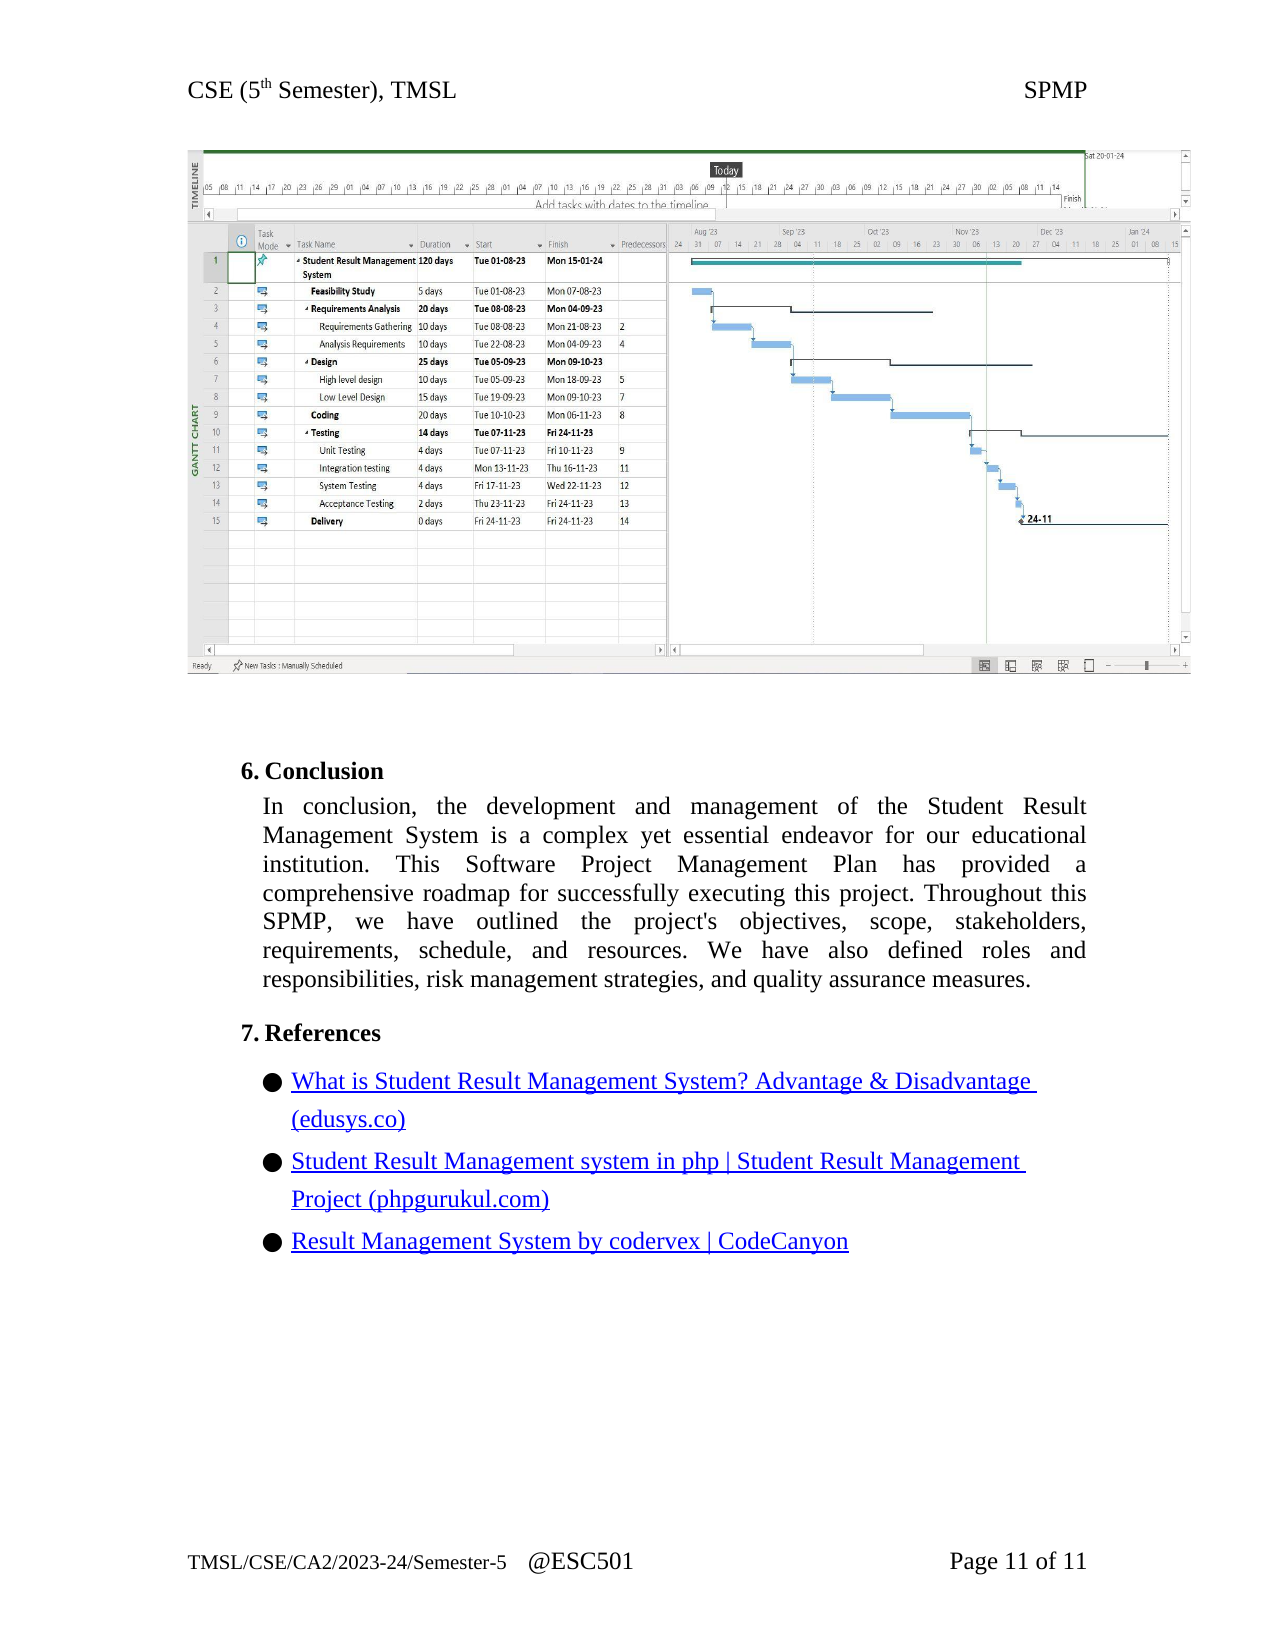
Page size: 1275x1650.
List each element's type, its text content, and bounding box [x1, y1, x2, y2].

subtitle Conclusion [241, 756, 1087, 785]
picture [187, 150, 1191, 674]
text In conclusion, the development and management of the Student Result Management System is a complex yet essential endeavor for our educational institution. This Software Project Management Plan has provided a comprehensive roadmap for successfully executing this project. Throughout this SPMP, we have outlined the project's objectives, scope, stakeholders, requirements, schedule, and resources. We have also defined roles and responsibilities, risk management strategies, and quality assurance measures. [262, 791, 1087, 993]
list What is Student Result Management System? Advantage & Disadvantage (edusys.co) [261, 1053, 1087, 1133]
list Result Management System by codervex | CodeCanyon [261, 1213, 1087, 1264]
list Student Result Management system in php | Student Result Management Project (phpgurukul.com) [261, 1133, 1087, 1213]
subtitle References [241, 1018, 1087, 1046]
